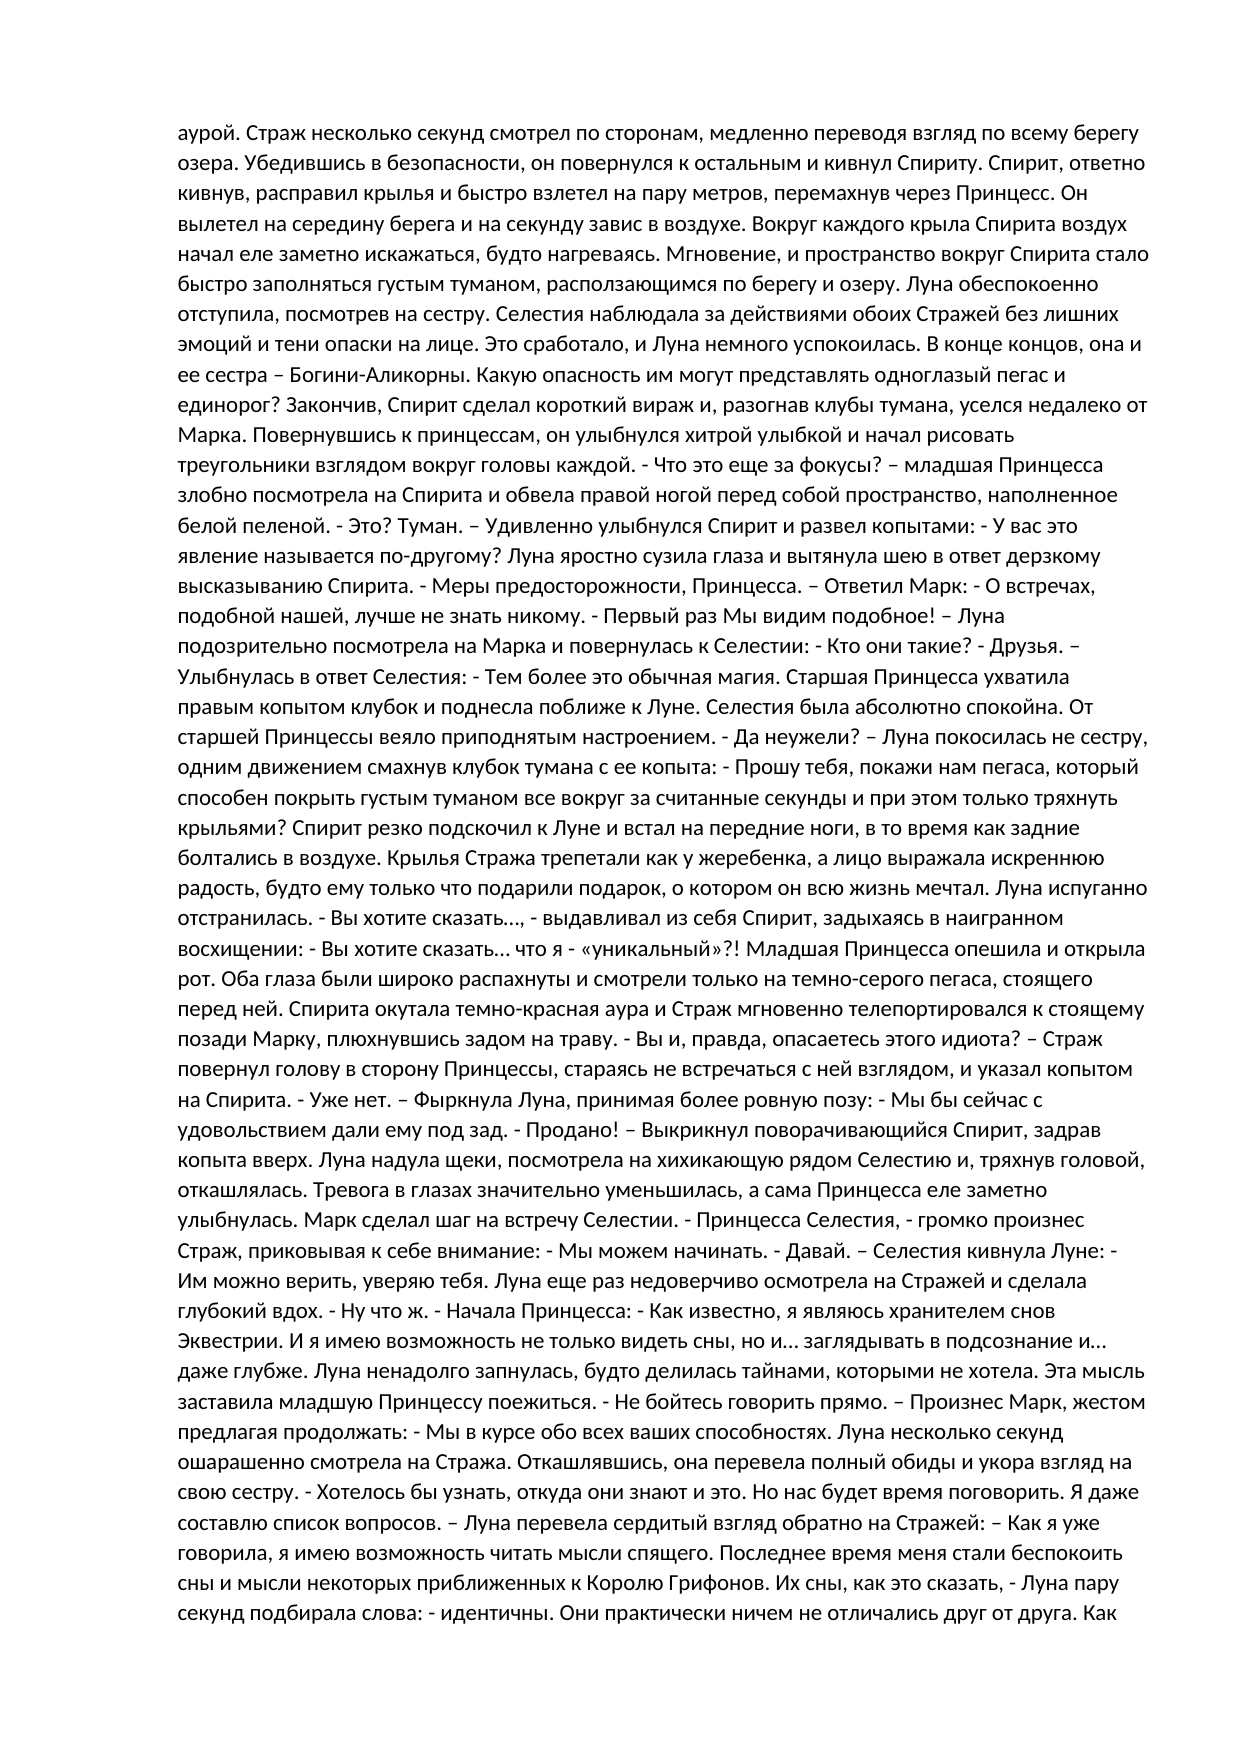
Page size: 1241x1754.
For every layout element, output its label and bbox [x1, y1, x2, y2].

text [177, 118, 1152, 1626]
